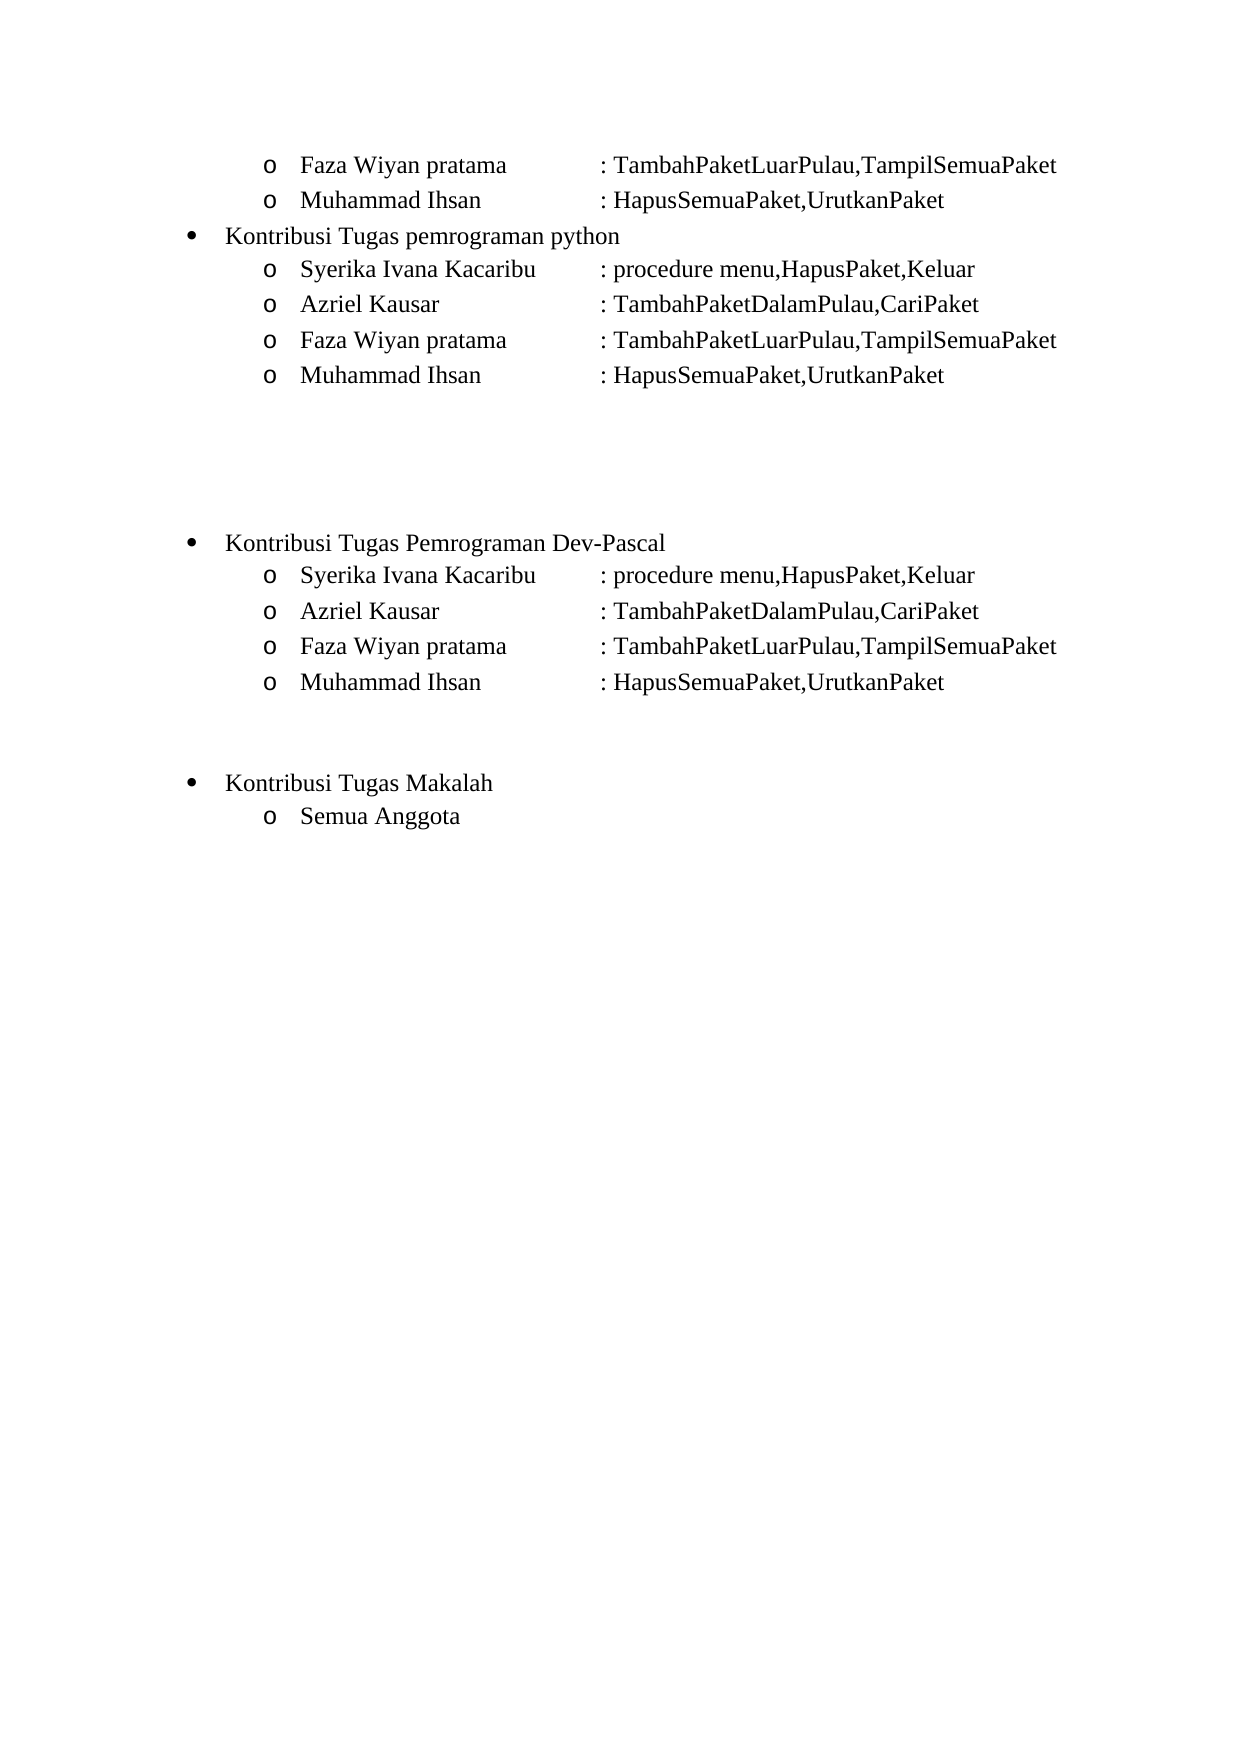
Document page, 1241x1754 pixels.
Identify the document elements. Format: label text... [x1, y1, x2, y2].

list Faza Wiyan pratama : TambahPaketLuarPulau,TampilSemuaPaket [262, 325, 1090, 356]
list Azriel Kausar : TambahPaketDalamPulau,CariPaket [262, 596, 1090, 627]
list Syerika Ivana Kacaribu : procedure menu,HapusPaket,Keluar [262, 561, 1090, 591]
list Muhammad Ihsan : HapusSemuaPaket,UrutkanPaket [262, 667, 1090, 698]
list Kontribusi Tugas pemrograman python [187, 221, 1090, 249]
list Kontribusi Tugas Makalah [187, 768, 1090, 797]
list Muhammad Ihsan : HapusSemuaPaket,UrutkanPaket [262, 185, 1090, 216]
list Faza Wiyan pratama : TambahPaketLuarPulau,TampilSemuaPaket [262, 150, 1090, 181]
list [262, 254, 1090, 285]
list Faza Wiyan pratama : TambahPaketLuarPulau,TampilSemuaPaket [262, 631, 1090, 662]
list Azriel Kausar : TambahPaketDalamPulau,CariPaket [262, 289, 1090, 320]
list Semua Anggota [262, 801, 1090, 832]
list Muhammad Ihsan : HapusSemuaPaket,UrutkanPaket [262, 360, 1090, 391]
list Kontribusi Tugas Pemrograman Dev-Pascal [187, 528, 1090, 556]
